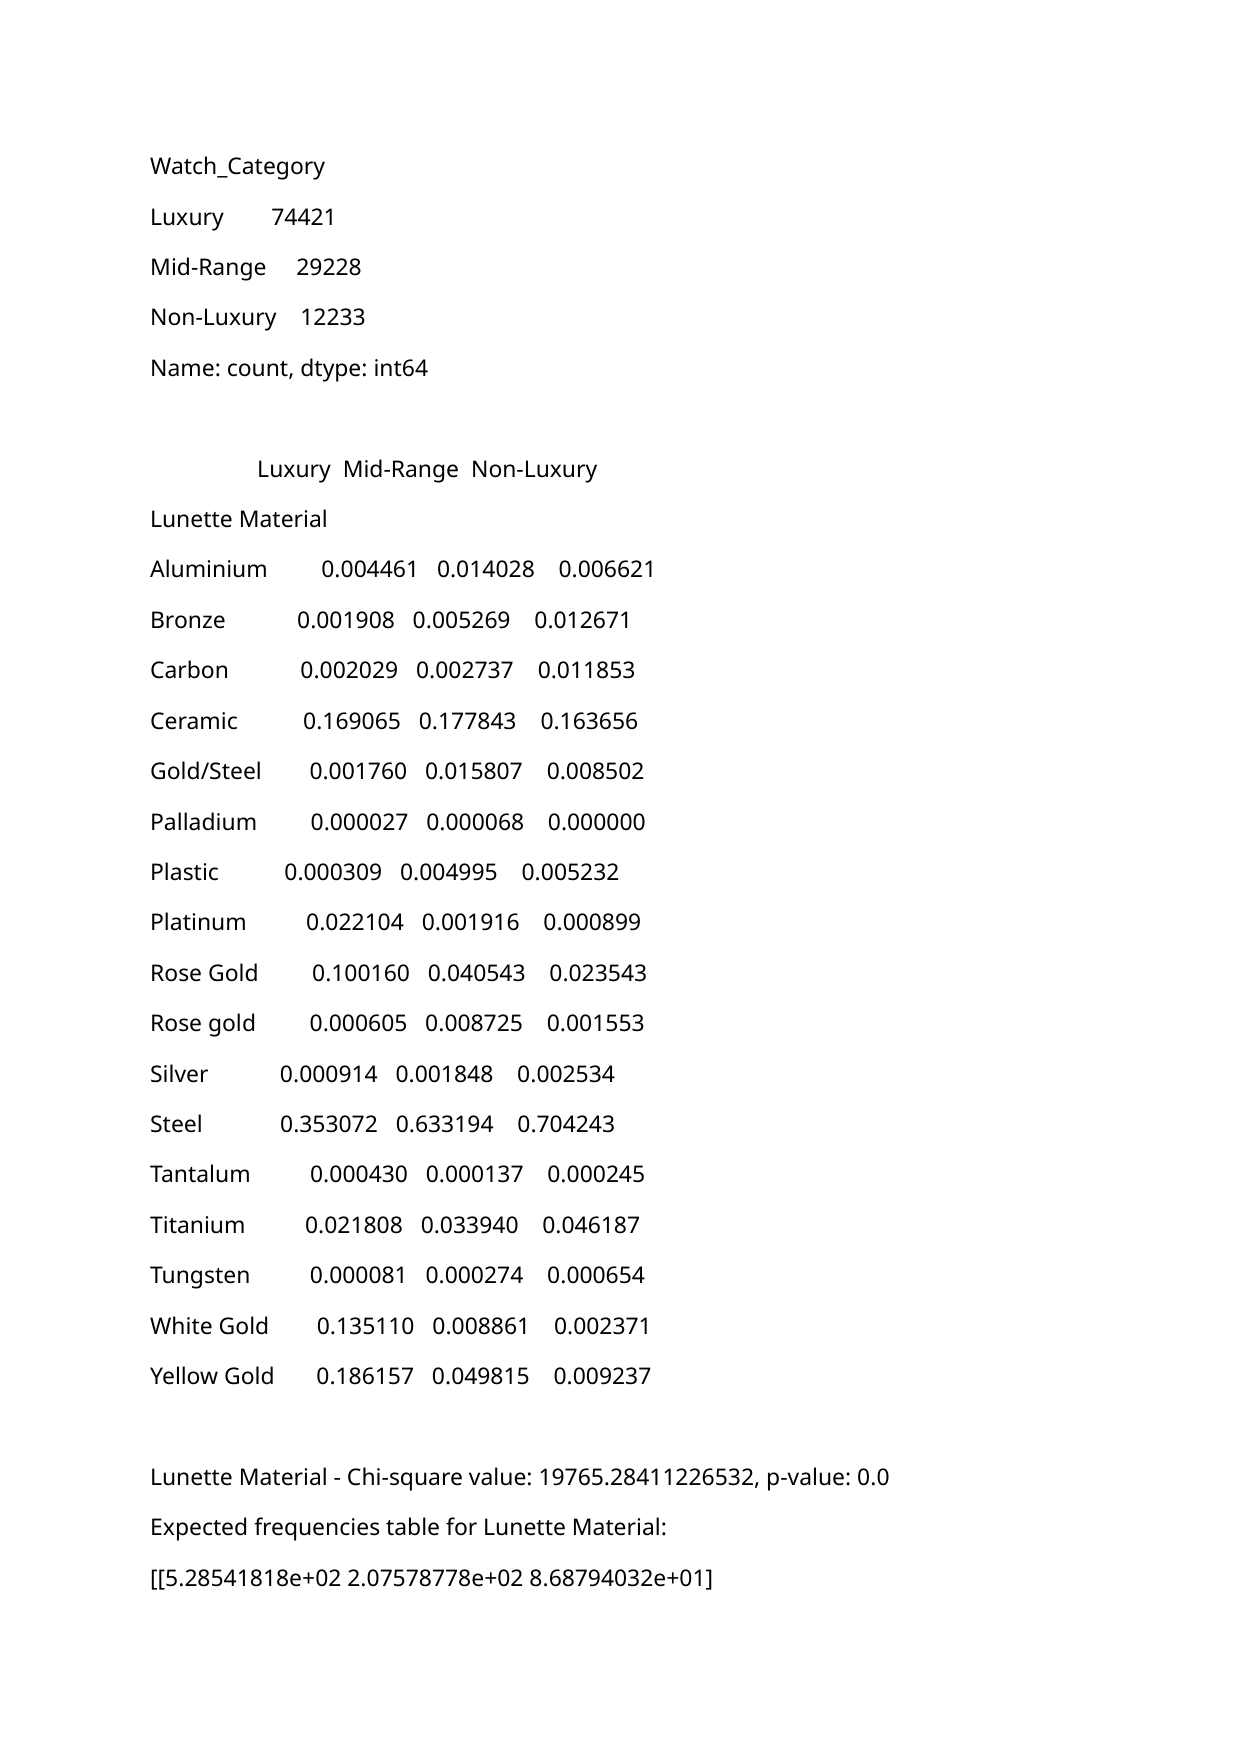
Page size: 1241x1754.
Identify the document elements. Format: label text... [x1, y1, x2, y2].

text Tantalum 0.000430 0.000137 0.000245 [150, 1158, 1090, 1189]
text [[5.28541818e+02 2.07578778e+02 8.68794032e+01] [150, 1562, 1090, 1593]
text Luxury Mid-Range Non-Luxury [150, 452, 1090, 484]
text Name: count, dtype: int64 [150, 352, 1090, 383]
text Titanium 0.021808 0.033940 0.046187 [150, 1209, 1090, 1240]
text Lunette Material - Chi-square value: 19765.28411226532, p-value: 0.0 [150, 1461, 1090, 1492]
text Platinum 0.022104 0.001916 0.000899 [150, 906, 1090, 937]
text Bronze 0.001908 0.005269 0.012671 [150, 604, 1090, 635]
text Carbon 0.002029 0.002737 0.011853 [150, 654, 1090, 685]
text Lunette Material [150, 503, 1090, 534]
text Luxury 74421 [150, 200, 1090, 232]
text Rose Gold 0.100160 0.040543 0.023543 [150, 957, 1090, 988]
text White Gold 0.135110 0.008861 0.002371 [150, 1309, 1090, 1341]
text Gold/Steel 0.001760 0.015807 0.008502 [150, 755, 1090, 786]
text Non-Luxury 12233 [150, 301, 1090, 332]
text Steel 0.353072 0.633194 0.704243 [150, 1108, 1090, 1139]
text Mid-Range 29228 [150, 251, 1090, 282]
text Rose gold 0.000605 0.008725 0.001553 [150, 1007, 1090, 1038]
text Yellow Gold 0.186157 0.049815 0.009237 [150, 1360, 1090, 1391]
text Expected frequencies table for Lunette Material: [150, 1511, 1090, 1542]
text Watch_Category [150, 150, 1090, 181]
text Palladium 0.000027 0.000068 0.000000 [150, 805, 1090, 837]
text Plastic 0.000309 0.004995 0.005232 [150, 856, 1090, 887]
text Silver 0.000914 0.001848 0.002534 [150, 1057, 1090, 1089]
text Aluminium 0.004461 0.014028 0.006621 [150, 553, 1090, 584]
text Tungsten 0.000081 0.000274 0.000654 [150, 1259, 1090, 1290]
text Ceramic 0.169065 0.177843 0.163656 [150, 704, 1090, 736]
